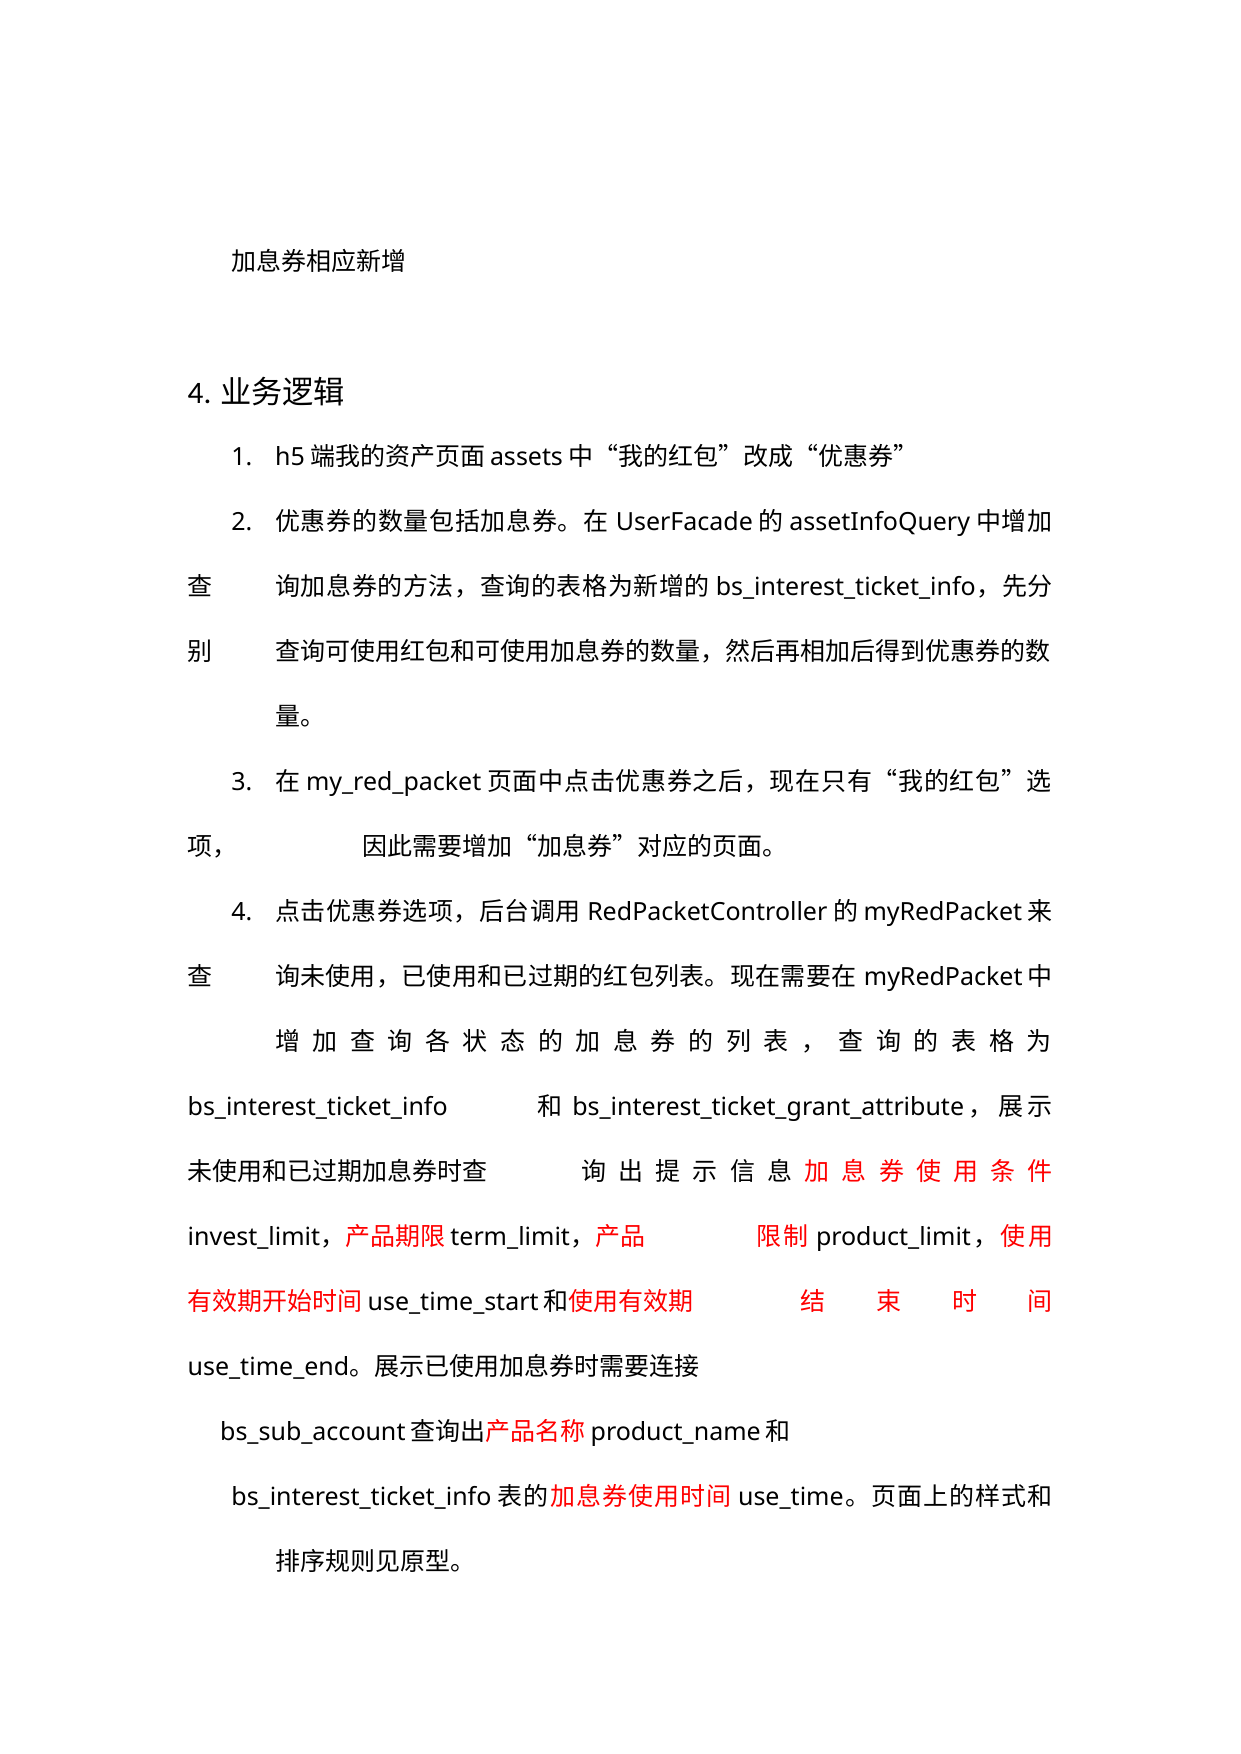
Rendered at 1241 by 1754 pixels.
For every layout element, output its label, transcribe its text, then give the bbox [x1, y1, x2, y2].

list 业务逻辑 [187, 357, 1053, 422]
list h5端我的资产页面assets中“我的红包”改成“优惠券” [187, 422, 1053, 487]
list 加息券相应新增 [187, 227, 1053, 292]
list 优惠券的数量包括加息券。在UserFacade的assetInfoQuery中增加查 询加息券的方法，查询的表格为新增的bs_interest_ticket_info，先分别 查询可使用红包和可使用加息券的数量，然后再相加后得到优惠券的数 量。 [187, 487, 1053, 747]
list 点击优惠券选项，后台调用RedPacketController的myRedPacket来查 询未使用，已使用和已过期的红包列表。现在需要在myRedPacket中 增加查询各状态的加息券的列表，查询的表格为bs_interest_ticket_info 和bs_interest_ticket_grant_attribute，展示未使用和已过期加息券时查 询出提示信息加息券使用条件invest_limit，产品期限term_limit，产品 限制product_limit，使用有效期开始时间use_time_start和使用有效期 结束时间use_time_end。展示已使用加息券时需要连接 bs_sub_account查询出产品名称product_name和 bs_interest_ticket_info表的加息券使用时间use_time。页面上的样式和 排序规则见原型。 [187, 877, 1053, 1592]
list 在my_red_packet页面中点击优惠券之后，现在只有“我的红包”选项， 因此需要增加“加息券”对应的页面。 [187, 747, 1053, 877]
